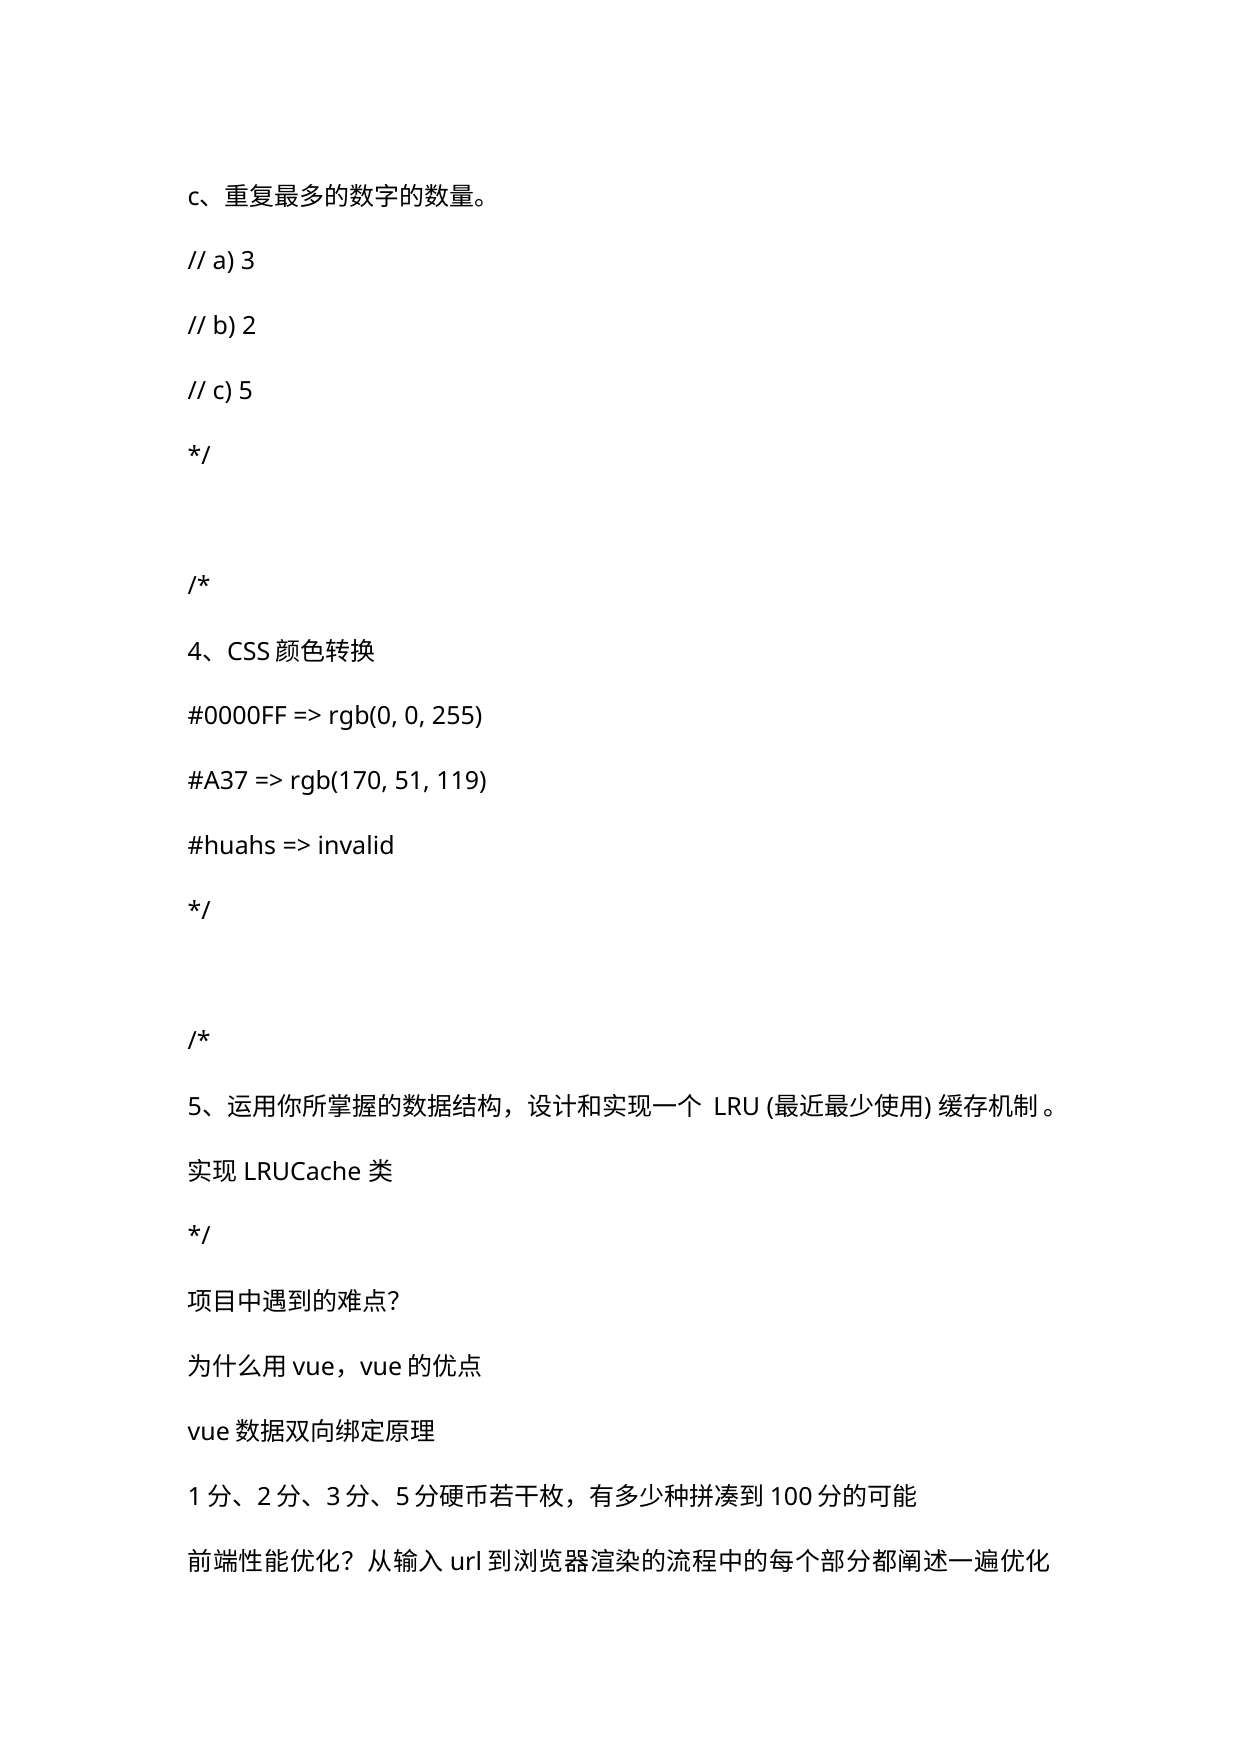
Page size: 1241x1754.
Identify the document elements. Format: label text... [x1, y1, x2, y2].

text /* [187, 1007, 1053, 1072]
list 前端性能优化？从输入url到浏览器渲染的流程中的每个部分都阐述一遍优化思路 [187, 1527, 1053, 1592]
text */ [187, 1202, 1053, 1267]
text // a) 3 [187, 227, 1053, 292]
list vue数据双向绑定原理 [187, 1397, 1053, 1462]
text // c) 5 [187, 357, 1053, 422]
text // b) 2 [187, 292, 1053, 357]
text #A37 => rgb(170, 51, 119) [187, 747, 1053, 812]
text 实现 LRUCache 类 [187, 1137, 1053, 1202]
text */ [187, 877, 1053, 942]
text 4、CSS颜色转换 [187, 617, 1053, 682]
text */ [187, 422, 1053, 487]
list 为什么用vue，vue的优点 [187, 1332, 1053, 1397]
list 1分、2分、3分、5分硬币若干枚，有多少种拼凑到100分的可能 [187, 1462, 1053, 1527]
text c、重复最多的数字的数量。 [187, 162, 1053, 227]
text #0000FF => rgb(0, 0, 255) [187, 682, 1053, 747]
text /* [187, 552, 1053, 617]
text #huahs => invalid [187, 812, 1053, 877]
text 5、运用你所掌握的数据结构，设计和实现一个 LRU (最近最少使用) 缓存机制 。 [187, 1072, 1053, 1137]
list 项目中遇到的难点？ [187, 1267, 1053, 1332]
